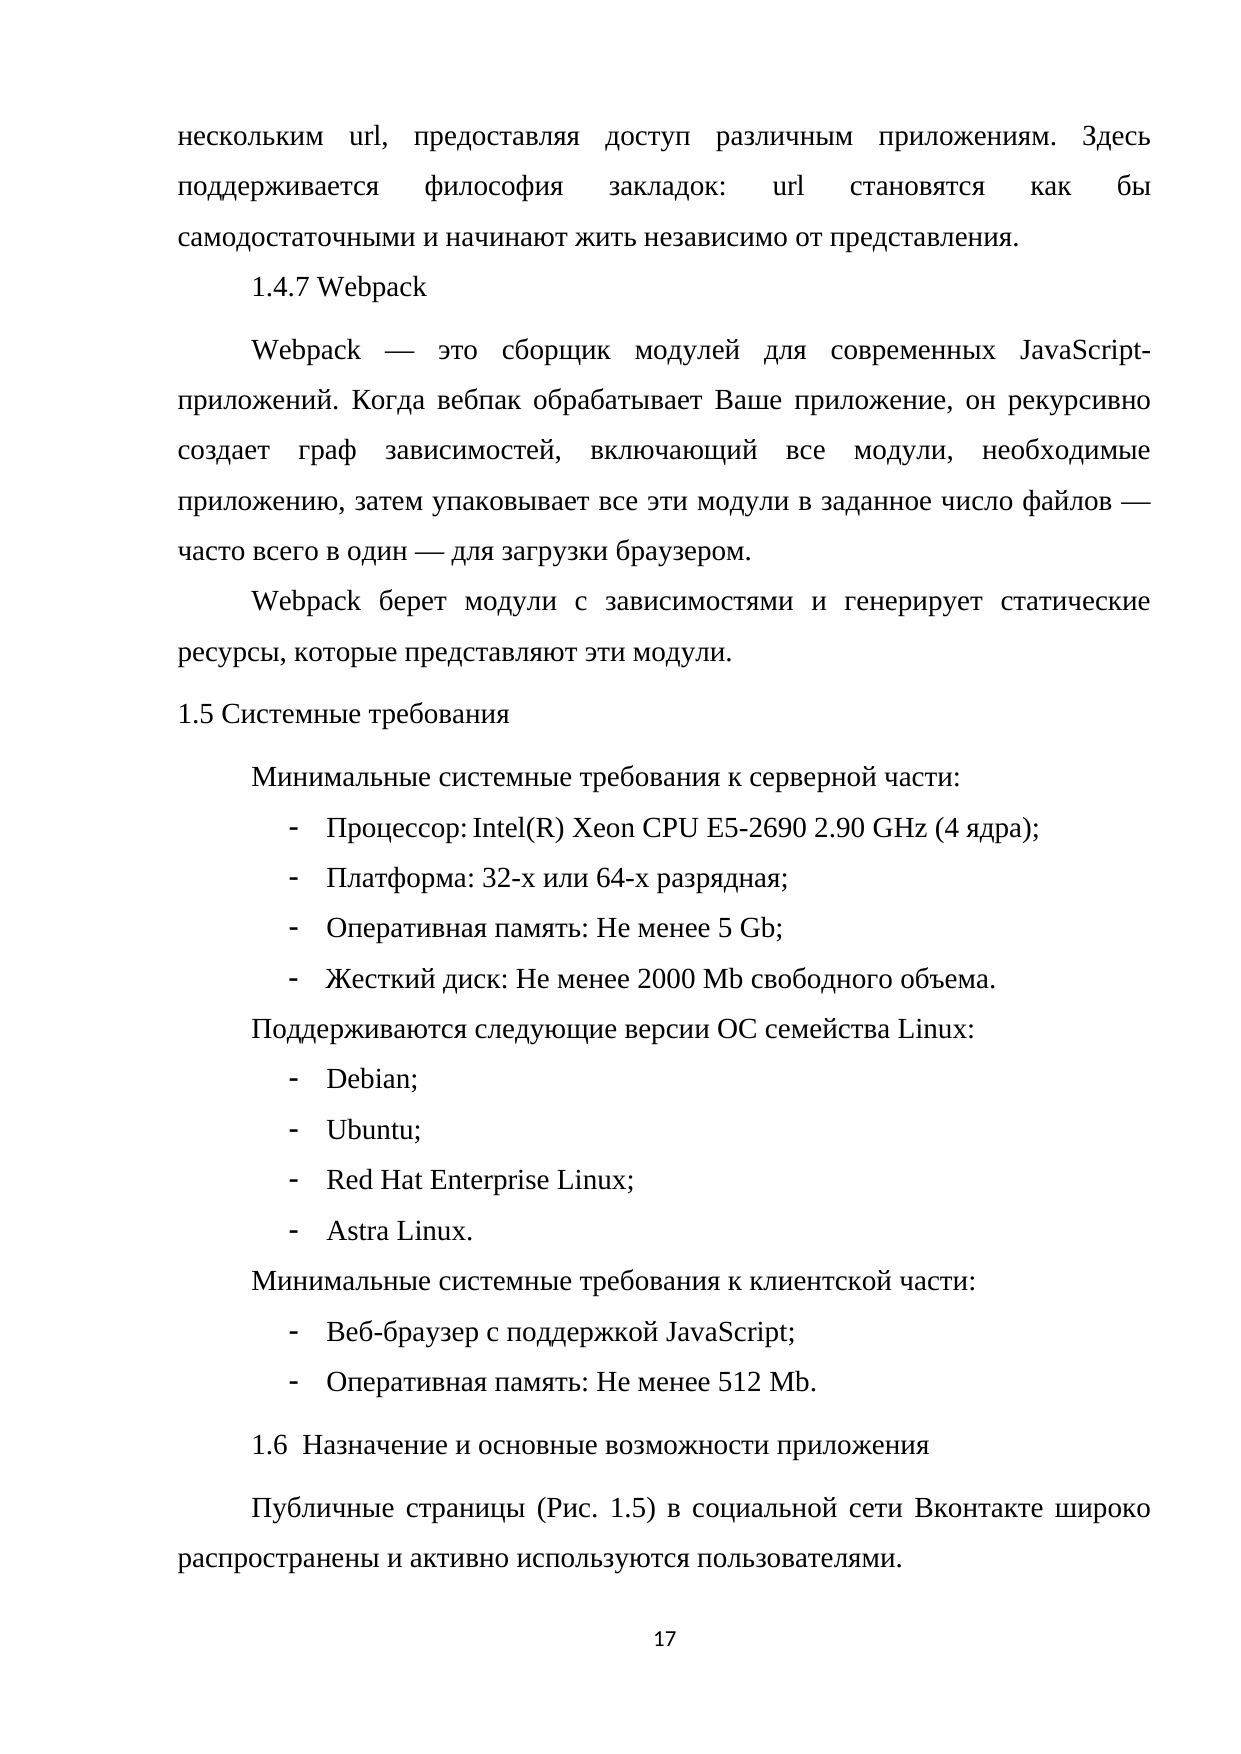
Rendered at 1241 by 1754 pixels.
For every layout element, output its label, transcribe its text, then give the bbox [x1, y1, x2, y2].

subtitle Назначение и основные возможности приложения [177, 1427, 1152, 1461]
list Процессор: Intel(R) Xeon CPU E5-2690 2.90 GHz (4 ядра); [288, 810, 1152, 843]
list Веб-браузер с поддержкой JavaScript; [288, 1314, 1152, 1347]
list Red Hat Enterprise Linux; [288, 1162, 1152, 1196]
list Оперативная память: Не менее 512 Mb. [288, 1364, 1152, 1398]
list Debian; [288, 1062, 1152, 1095]
list Платформа: 32-х или 64-х разрядная; [288, 860, 1152, 894]
list Оперативная память: Не менее 5 Gb; [288, 911, 1152, 944]
subtitle Системные требования [177, 697, 1152, 730]
text Поддерживаются следующие версии ОС семейства Linux: [177, 1011, 1152, 1045]
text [177, 118, 1152, 252]
text Публичные страницы (Рис. 1.5) в социальной сети Вконтакте широко распространены и активно используются пользователями. [177, 1490, 1152, 1574]
list Astra Linux. [288, 1213, 1152, 1247]
text Webpack — это сборщик модулей для современных JavaScript-приложений. Когда вебпак обрабатывает Ваше приложение, он рекурсивно создает граф зависимостей, включающий все модули, необходимые приложению, затем упаковывает все эти модули в заданное число файлов — часто всего в один — для загрузки браузером. [177, 332, 1152, 567]
list Жесткий диск: Не менее 2000 Mb свободного объема. [288, 961, 1152, 994]
text Минимальные системные требования к клиентской части: [177, 1263, 1152, 1297]
text Минимальные системные требования к серверной части: [177, 759, 1152, 793]
text 1.4.7 Webpack [177, 269, 1152, 303]
text Webpack берет модули с зависимостями и генерирует статические ресурсы, которые представляют эти модули. [177, 583, 1152, 667]
list Ubuntu; [288, 1112, 1152, 1146]
